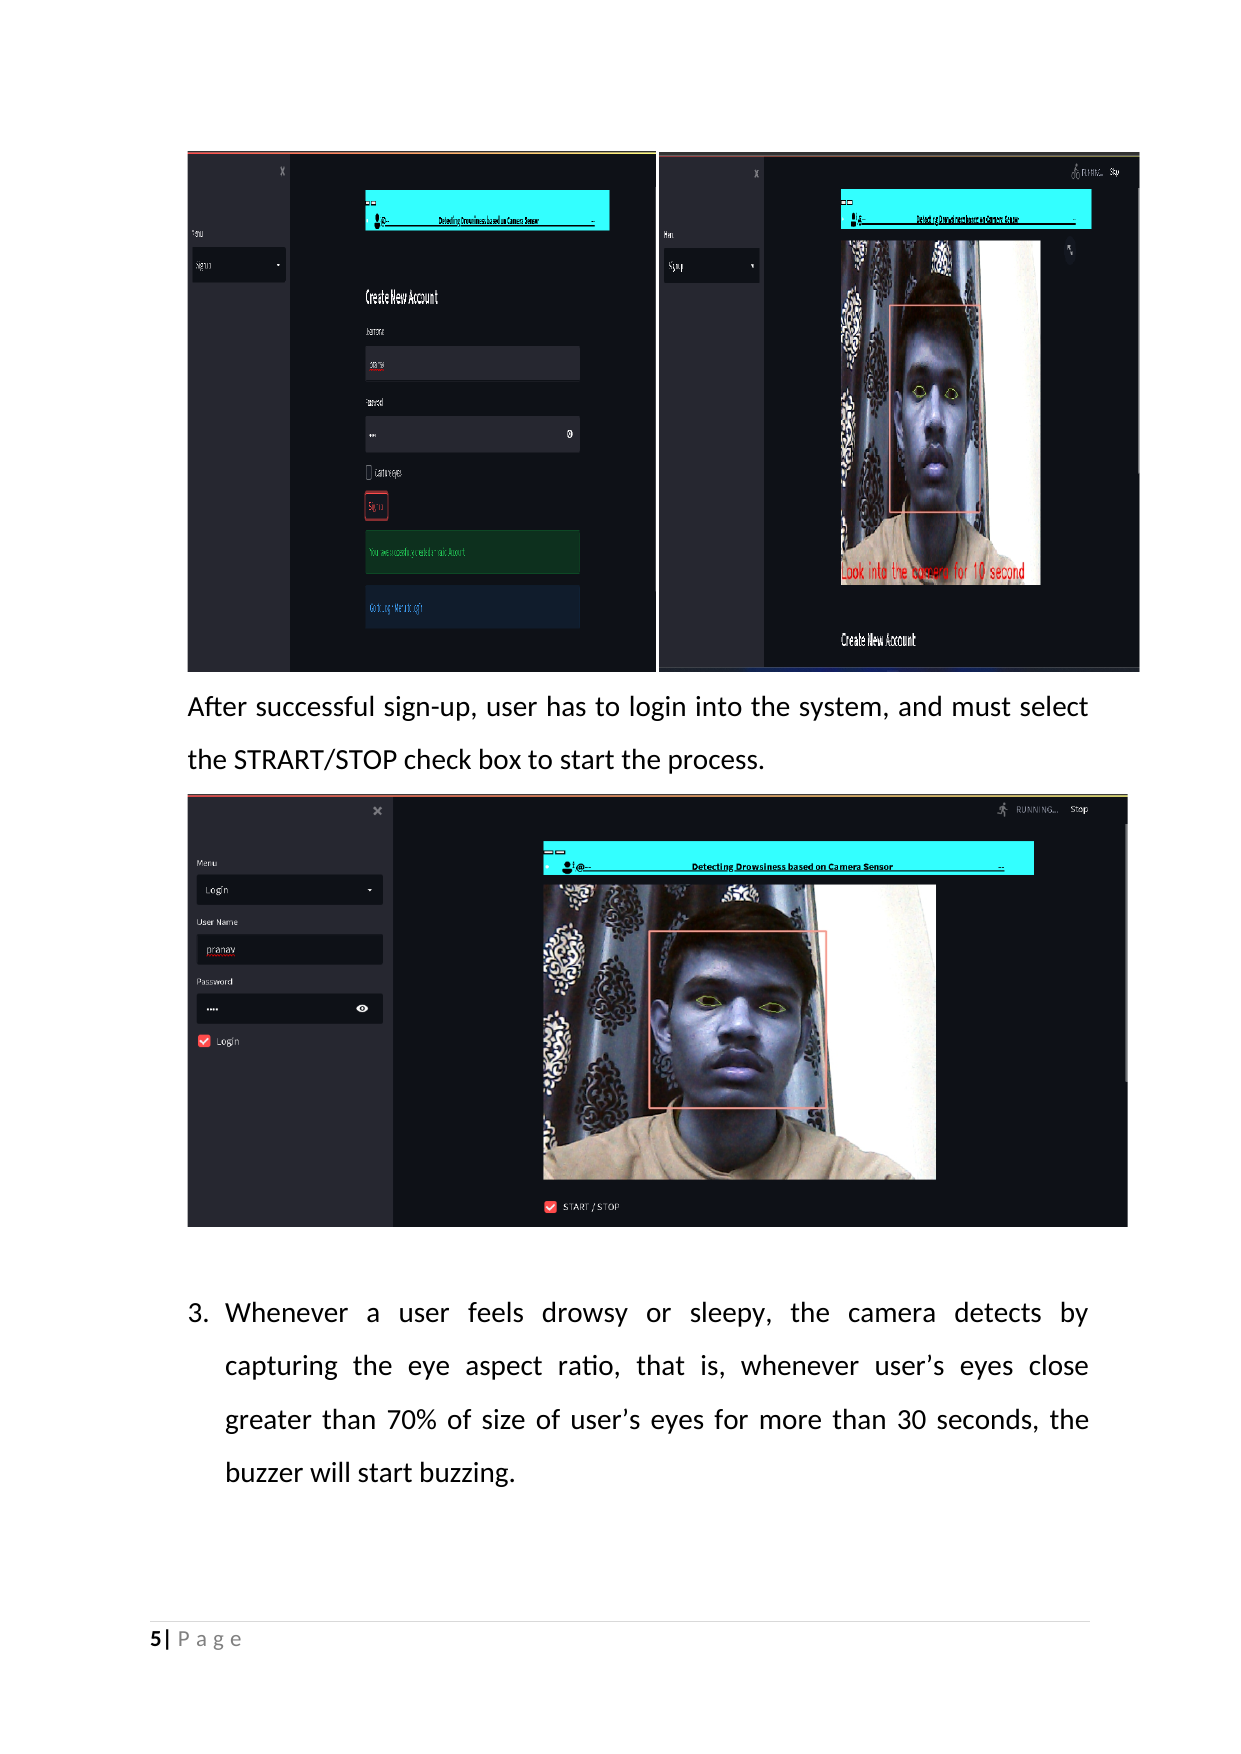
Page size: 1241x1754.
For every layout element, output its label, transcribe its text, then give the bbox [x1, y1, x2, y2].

list Whenever a user feels drowsy or sleepy, the camera detects by capturing the eye aspect ratio, that is, whenever user’s eyes close greater than 70% of size of user’s eyes for more than 30 seconds, the buzzer will start buzzing. [187, 1294, 1090, 1490]
picture [187, 794, 1128, 1227]
text After successful sign-up, user has to login into the system, and must select the STRART/STOP check box to start the process. [187, 688, 1090, 777]
